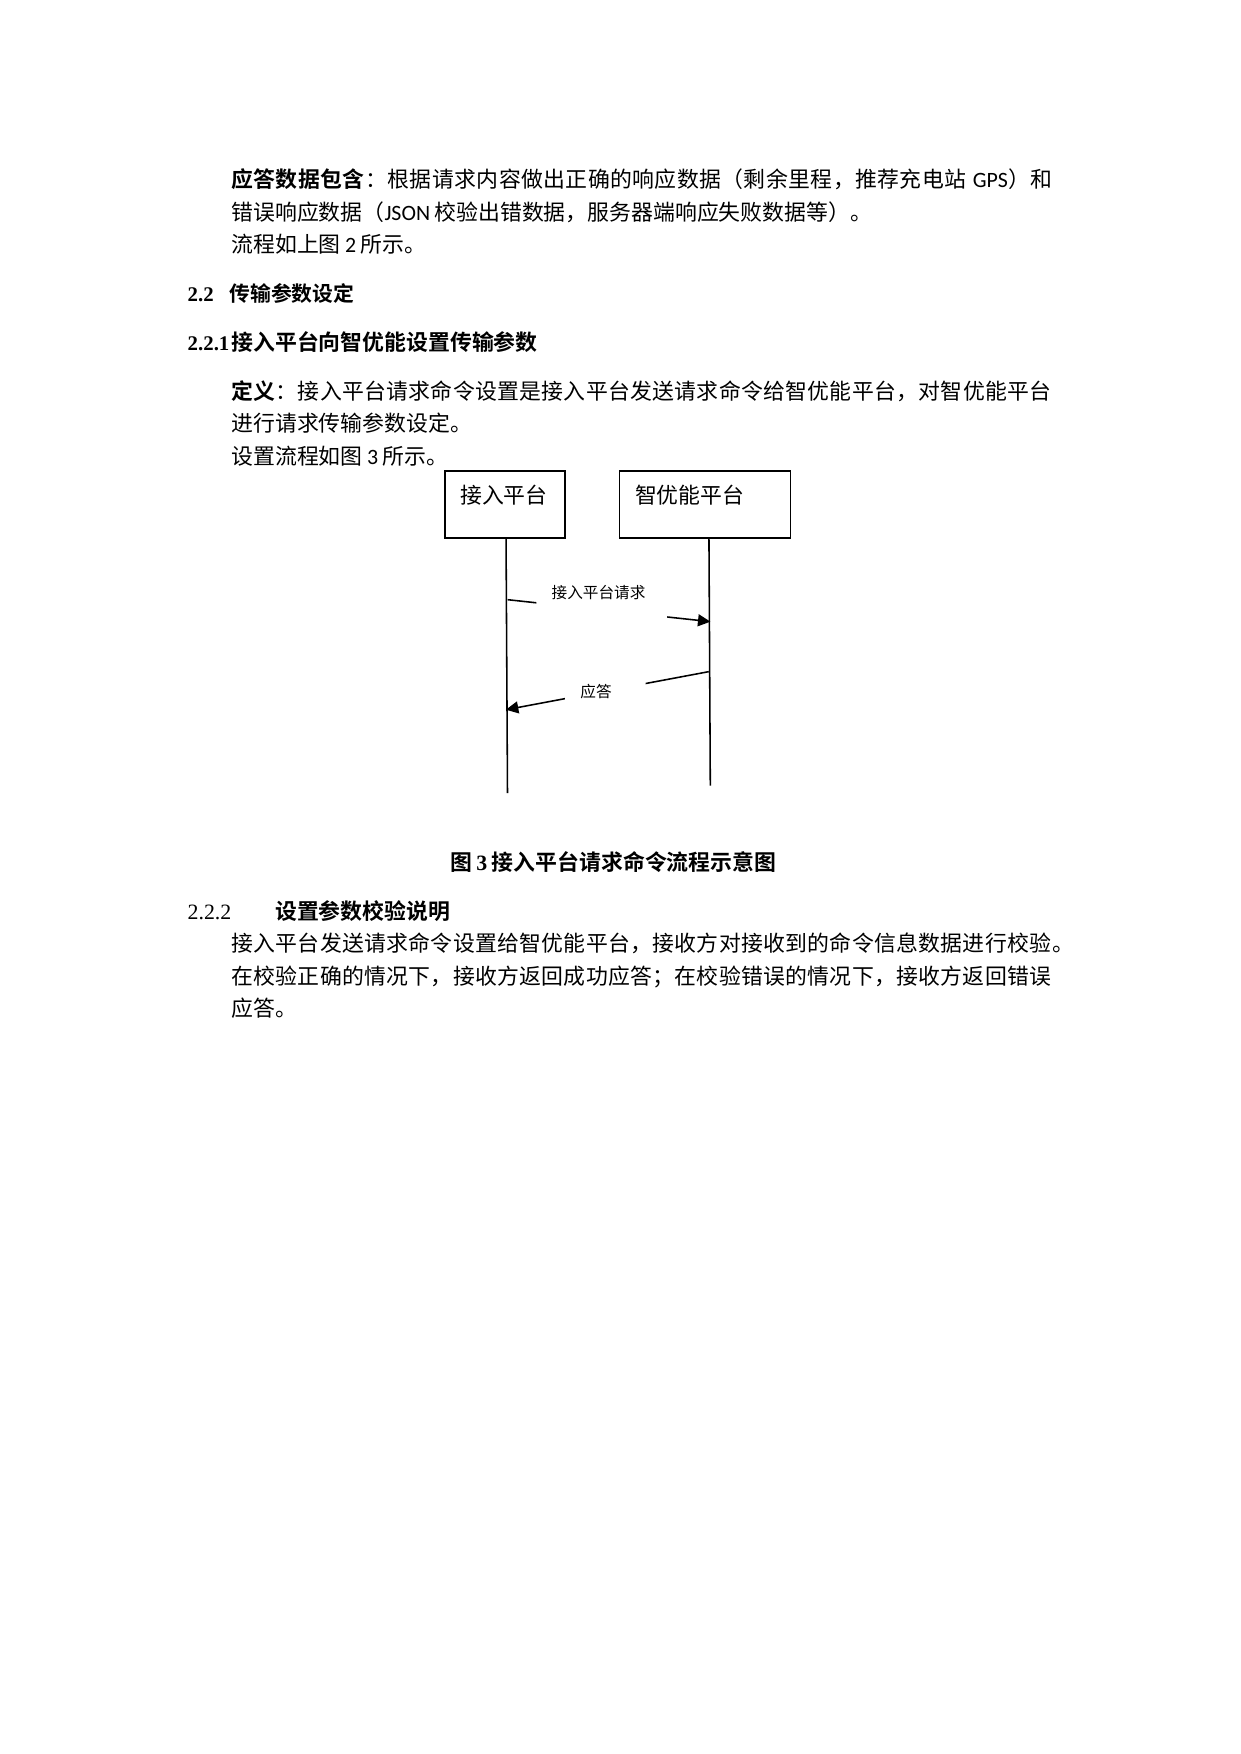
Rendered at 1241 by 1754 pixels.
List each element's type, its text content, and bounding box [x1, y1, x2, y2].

text 接入平台发送请求命令设置给智优能平台，接收方对接收到的命令信息数据进行校验。在校验正确的情况下，接收方返回成功应答；在校验错误的情况下，接收方返回错误应答。 [231, 926, 1053, 1023]
text 2.2 传输参数设定 [187, 276, 1053, 308]
text 2.2.1 接入平台向智优能设置传输参数 [187, 324, 1053, 357]
text 定义：接入平台请求命令设置是接入平台发送请求命令给智优能平台，对智优能平台进行请求传输参数设定。 [231, 373, 1053, 438]
list 图3接入平台请求命令流程示意图 [406, 844, 1053, 877]
text 设置流程如图3所示。 [231, 438, 1053, 471]
text 应答数据包含：根据请求内容做出正确的响应数据（剩余里程，推荐充电站GPS）和错误响应数据（JSON校验出错数据，服务器端响应失败数据等）。 [231, 162, 1053, 227]
text 2.2.2 设置参数校验说明 [187, 893, 1053, 926]
text 流程如上图2所示。 [231, 227, 1053, 259]
